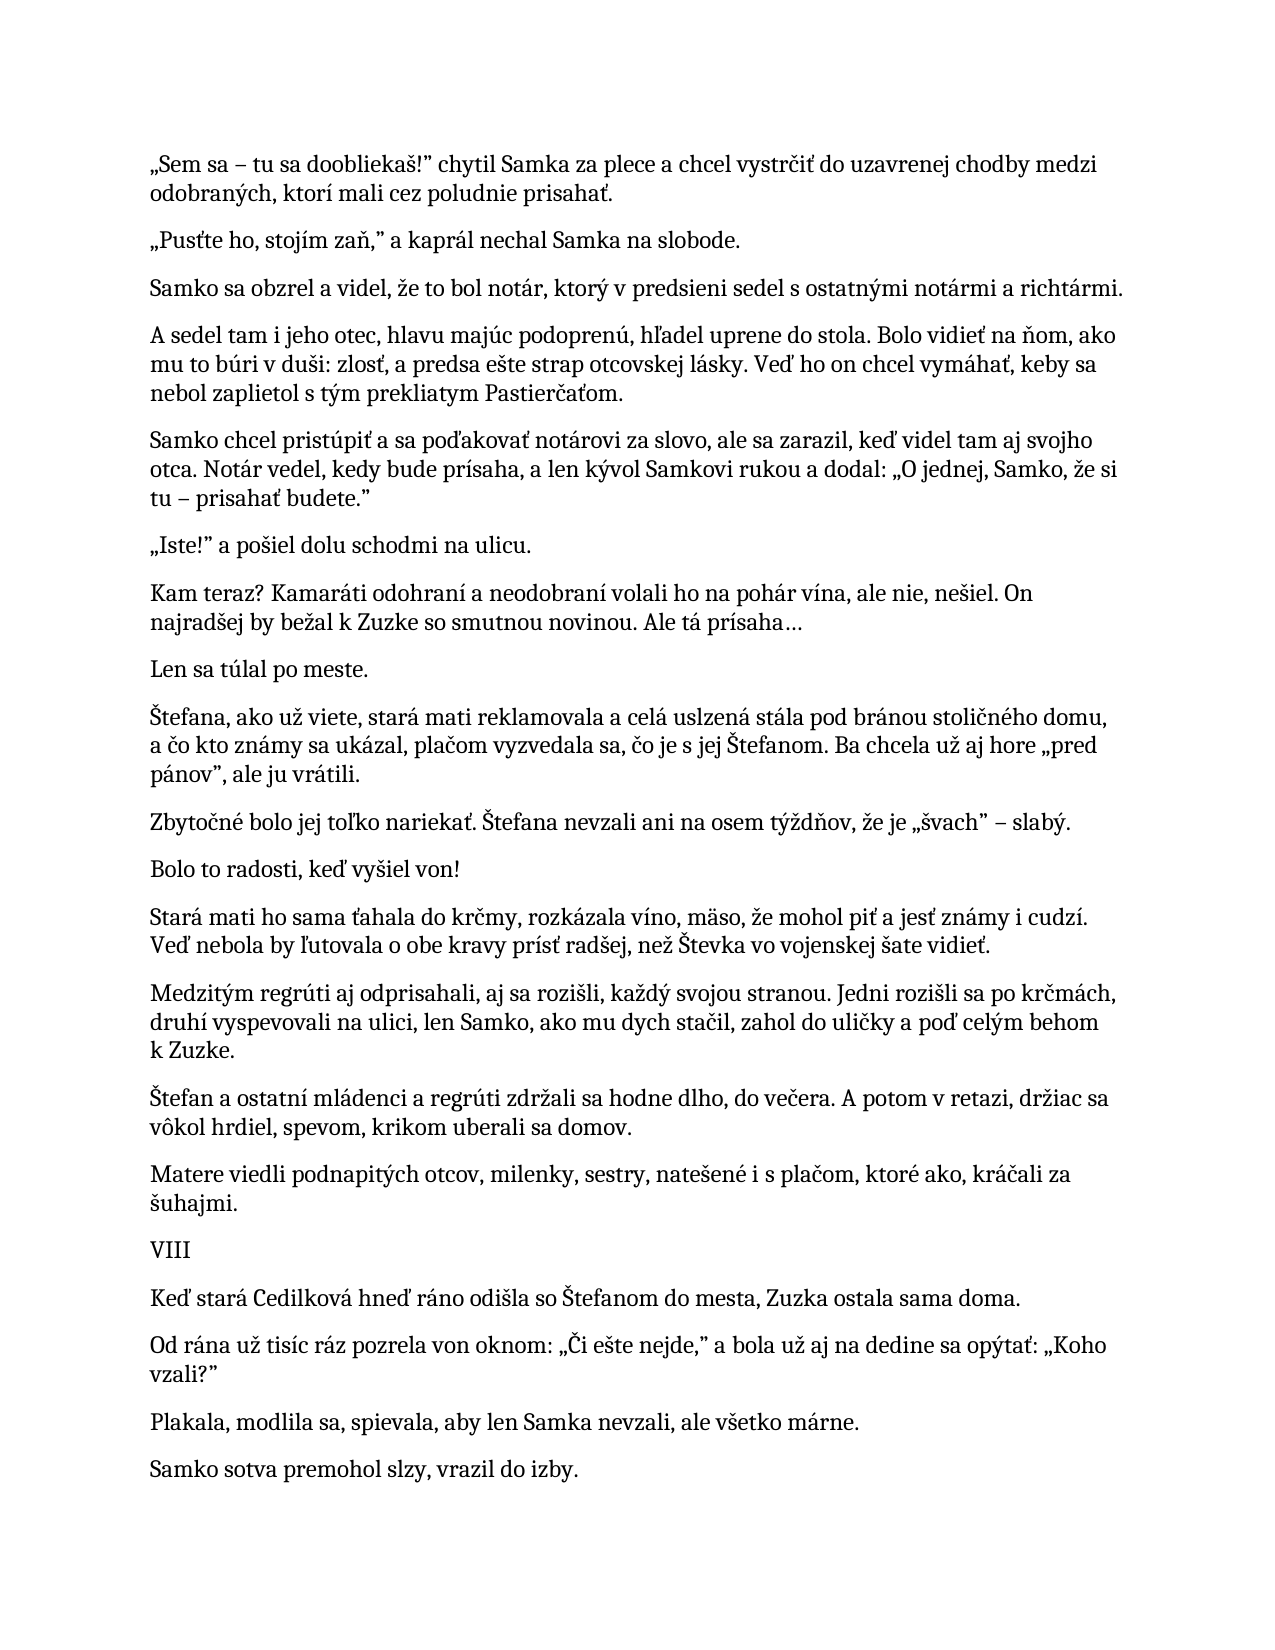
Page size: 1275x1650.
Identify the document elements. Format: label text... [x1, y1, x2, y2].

text Samko sotva premohol slzy, vrazil do izby. [150, 1455, 1125, 1484]
text Zbytočné bolo jej toľko nariekať. Štefana nevzali ani na osem týždňov, že je „švach” – slabý. [150, 807, 1125, 836]
text „Sem sa – tu sa doobliekaš!” chytil Samka za plece a chcel vystrčiť do uzavrenej chodby medzi odobraných, ktorí mali cez poludnie prisahať. [150, 150, 1125, 207]
text Stará mati ho sama ťahala do krčmy, rozkázala víno, mäso, že mohol piť a jesť známy i cudzí. Veď nebola by ľutovala o obe kravy prísť radšej, než Števka vo vojenskej šate vidieť. [150, 902, 1125, 960]
text Štefan a ostatní mládenci a regrúti zdržali sa hodne dlho, do večera. A potom v retazi, držiac sa vôkol hrdiel, spevom, krikom uberali sa domov. [150, 1084, 1125, 1141]
text Kam teraz? Kamaráti odohraní a neodobraní volali ho na pohár vína, ale nie, nešiel. On najradšej by bežal k Zuzke so smutnou novinou. Ale tá prísaha… [150, 579, 1125, 636]
text A sedel tam i jeho otec, hlavu majúc podoprenú, hľadel uprene do stola. Bolo vidieť na ňom, ako mu to búri v duši: zlosť, a predsa ešte strap otcovskej lásky. Veď ho on chcel vymáhať, keby sa nebol zaplietol s tým prekliatym Pastierčaťom. [150, 321, 1125, 407]
text „Pusťte ho, stojím zaň,” a kaprál nechal Samka na slobode. [150, 226, 1125, 255]
text Bolo to radosti, keď vyšiel von! [150, 855, 1125, 884]
text Samko chcel pristúpiť a sa poďakovať notárovi za slovo, ale sa zarazil, keď videl tam aj svojho otca. Notár vedel, kedy bude prísaha, a len kývol Samkovi rukou a dodal: „O jednej, Samko, že si tu – prisahať budete.” [150, 426, 1125, 512]
text Štefana, ako už viete, stará mati reklamovala a celá uslzená stála pod bránou stoličného domu, a čo kto známy sa ukázal, plačom vyzvedala sa, čo je s jej Štefanom. Ba chcela už aj hore „pred pánov”, ale ju vrátili. [150, 702, 1125, 789]
text VIII [150, 1236, 1125, 1265]
text Len sa túlal po meste. [150, 655, 1125, 684]
text Medzitým regrúti aj odprisahali, aj sa rozišli, každý svojou stranou. Jedni rozišli sa po krčmách, druhí vyspevovali na ulici, len Samko, ako mu dych stačil, zahol do uličky a poď celým behom k Zuzke. [150, 979, 1125, 1065]
text Od rána už tisíc ráz pozrela von oknom: „Či ešte nejde,” a bola už aj na dedine sa opýtať: „Koho vzali?” [150, 1331, 1125, 1389]
text „Iste!” a pošiel dolu schodmi na ulicu. [150, 531, 1125, 560]
text Keď stará Cedilková hneď ráno odišla so Štefanom do mesta, Zuzka ostala sama doma. [150, 1284, 1125, 1312]
text Samko sa obzrel a videl, že to bol notár, ktorý v predsieni sedel s ostatnými notármi a richtármi. [150, 274, 1125, 302]
text Plakala, modlila sa, spievala, aby len Samka nevzali, ale všetko márne. [150, 1407, 1125, 1436]
text Matere viedli podnapitých otcov, milenky, sestry, natešené i s plačom, ktoré ako, kráčali za šuhajmi. [150, 1160, 1125, 1217]
